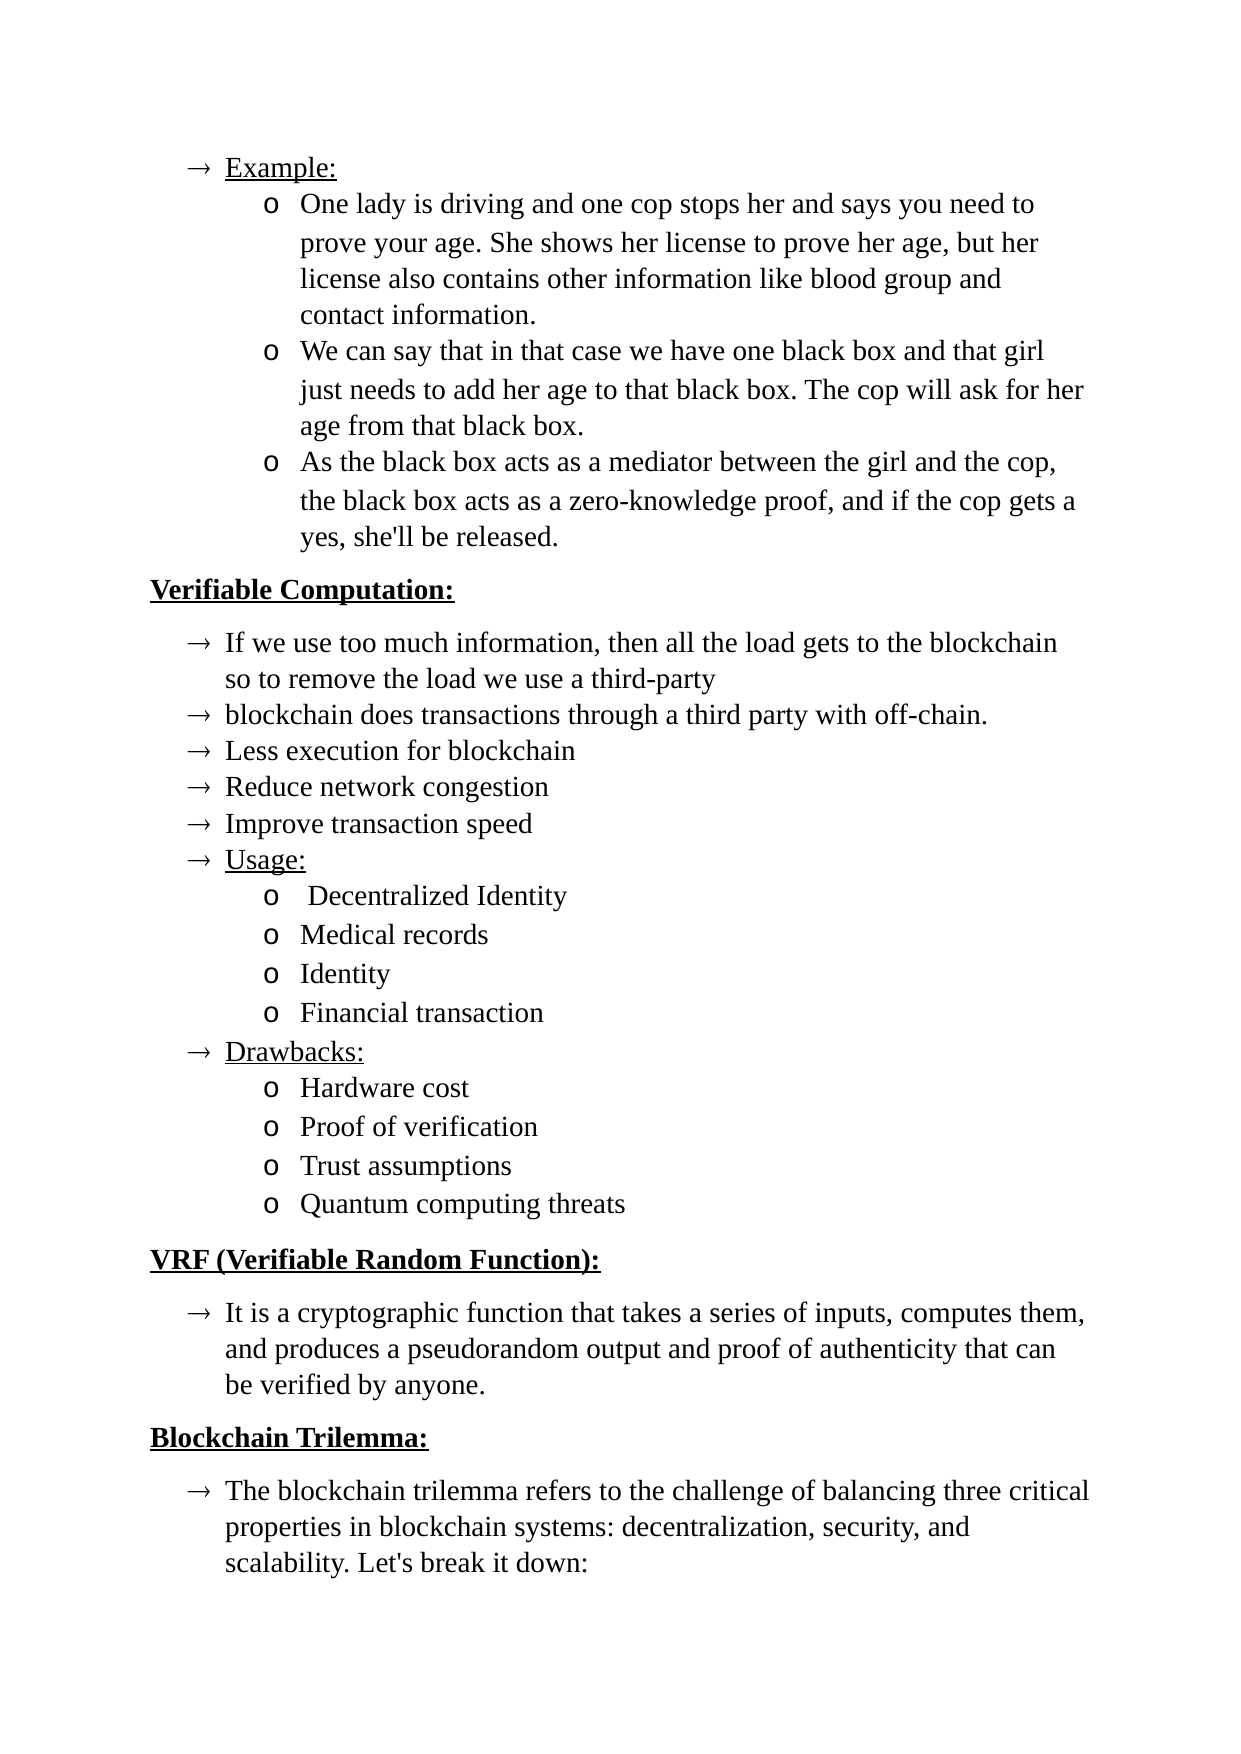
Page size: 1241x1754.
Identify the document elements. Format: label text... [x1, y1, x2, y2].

list As the black box acts as a mediator between the girl and the cop, the black box acts as a zero-knowledge proof, and if the cop gets a yes, she'll be released. [262, 444, 1090, 553]
list Identity [262, 956, 1090, 992]
list Trust assumptions [262, 1148, 1090, 1184]
list Reduce network congestion [187, 769, 1090, 803]
text VRF (Verifiable Random Function): [150, 1242, 1090, 1276]
text Blockchain Trilemma: [150, 1420, 1090, 1454]
list It is a cryptographic function that takes a series of inputs, computes them, and produces a pseudorandom output and proof of authenticity that can be verified by anyone. [187, 1295, 1090, 1401]
list blockchain does transactions through a third party with off-chain. [187, 697, 1090, 731]
list Medical records [262, 917, 1090, 953]
list Financial transaction [262, 995, 1090, 1031]
list Drawbacks: [187, 1034, 1090, 1067]
list If we use too much information, then all the load gets to the blockchain so to remove the load we use a third-party [187, 625, 1090, 694]
list We can say that in that case we have one black box and that girl just needs to add her age to that black box. The cop will ask for her age from that black box. [262, 333, 1090, 442]
list Usage: [187, 842, 1090, 876]
list One lady is driving and one cop stops her and says you need to prove your age. She shows her license to prove her age, but her license also contains other information like blood group and contact information. [262, 186, 1090, 331]
list Quantum computing threats [262, 1187, 1090, 1223]
list Proof of verification [262, 1109, 1090, 1145]
list Improve transaction speed [187, 806, 1090, 839]
list The blockchain trilemma refers to the challenge of balancing three critical properties in blockchain systems: decentralization, security, and scalability. Let's break it down: [187, 1473, 1090, 1579]
list Hardware cost [262, 1070, 1090, 1106]
list Less execution for blockchain [187, 733, 1090, 767]
list Decentralized Identity [262, 878, 1090, 914]
list Example: [187, 150, 1090, 184]
text Verifiable Computation: [150, 572, 1090, 605]
